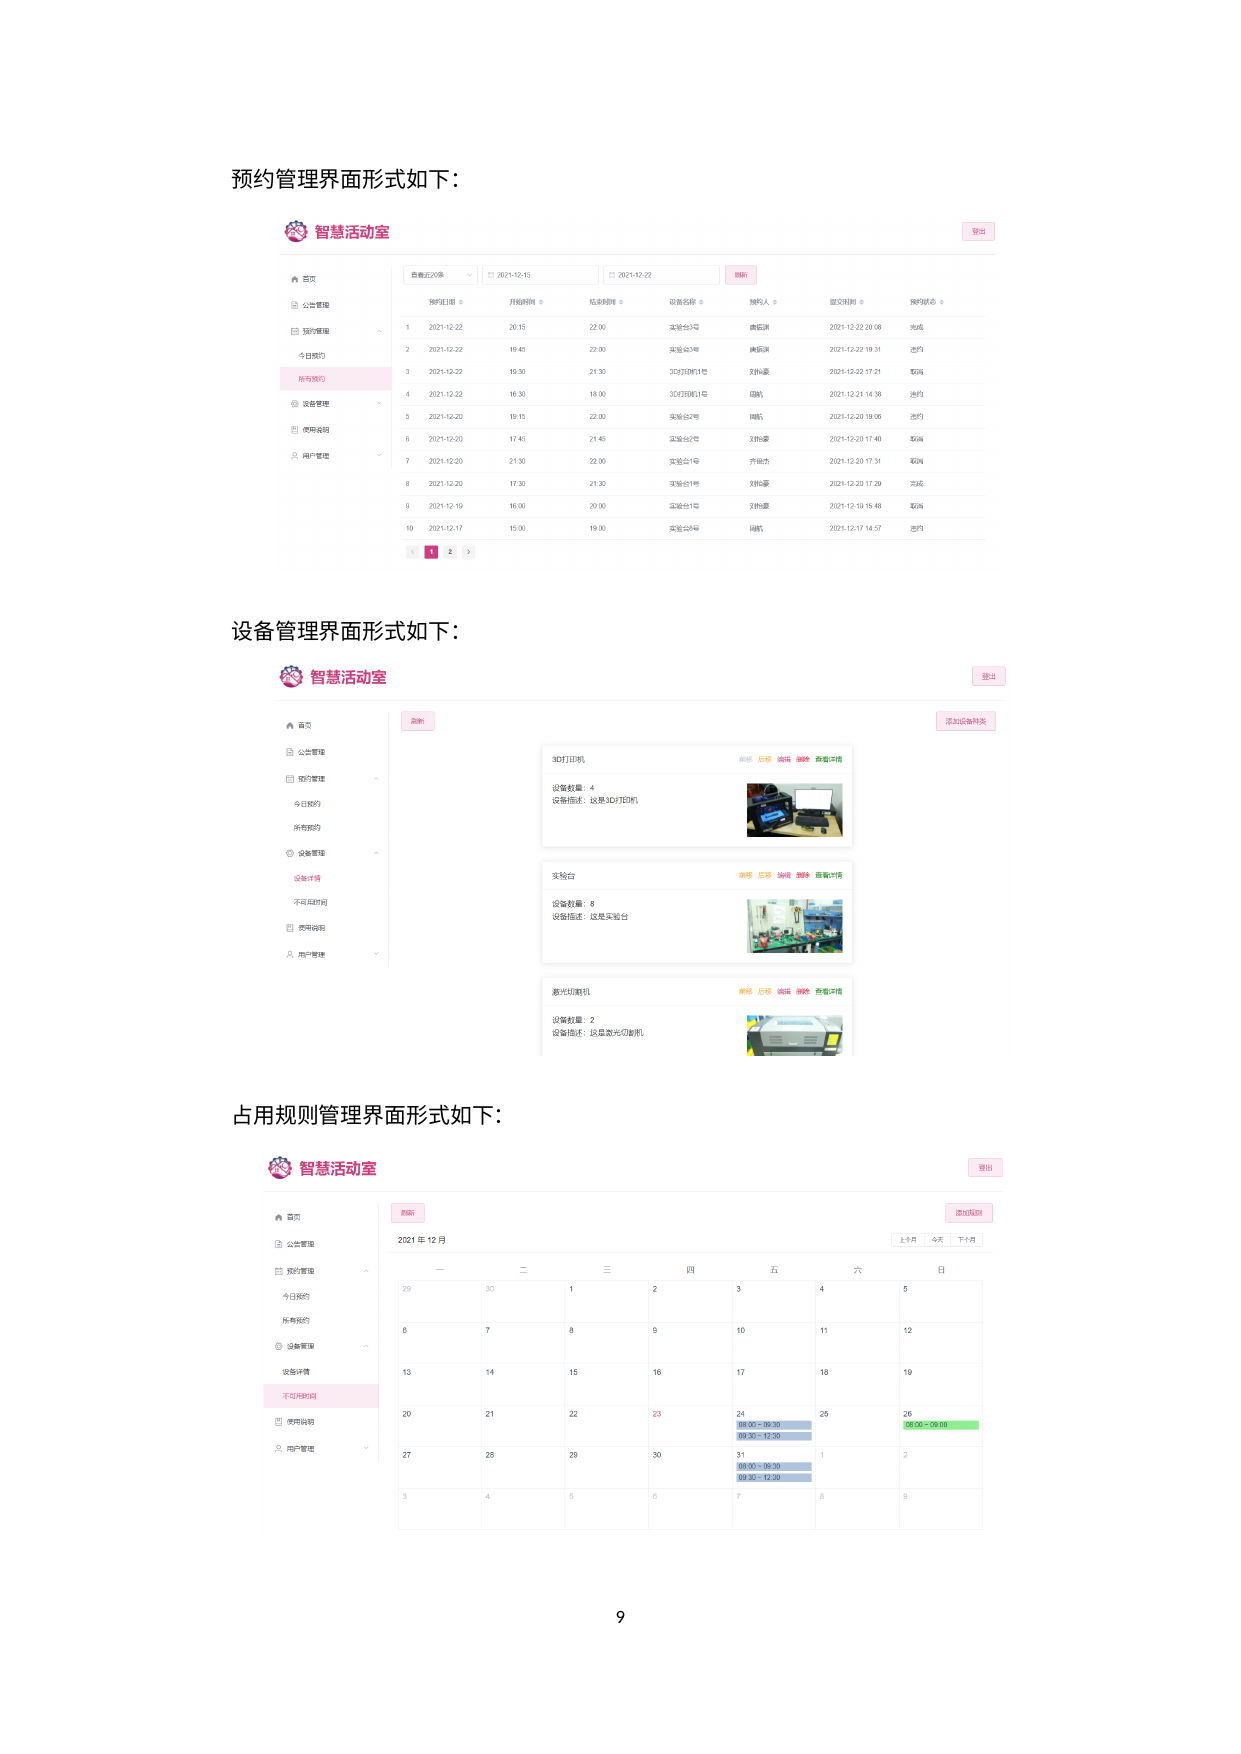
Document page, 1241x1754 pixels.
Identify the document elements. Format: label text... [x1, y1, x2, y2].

text 预约管理界面形式如下： [187, 162, 1053, 194]
picture [272, 662, 1012, 1056]
text 占用规则管理界面形式如下： [187, 1098, 1053, 1130]
picture [261, 1146, 1023, 1538]
picture [276, 210, 1008, 571]
text 设备管理界面形式如下： [187, 614, 1053, 646]
